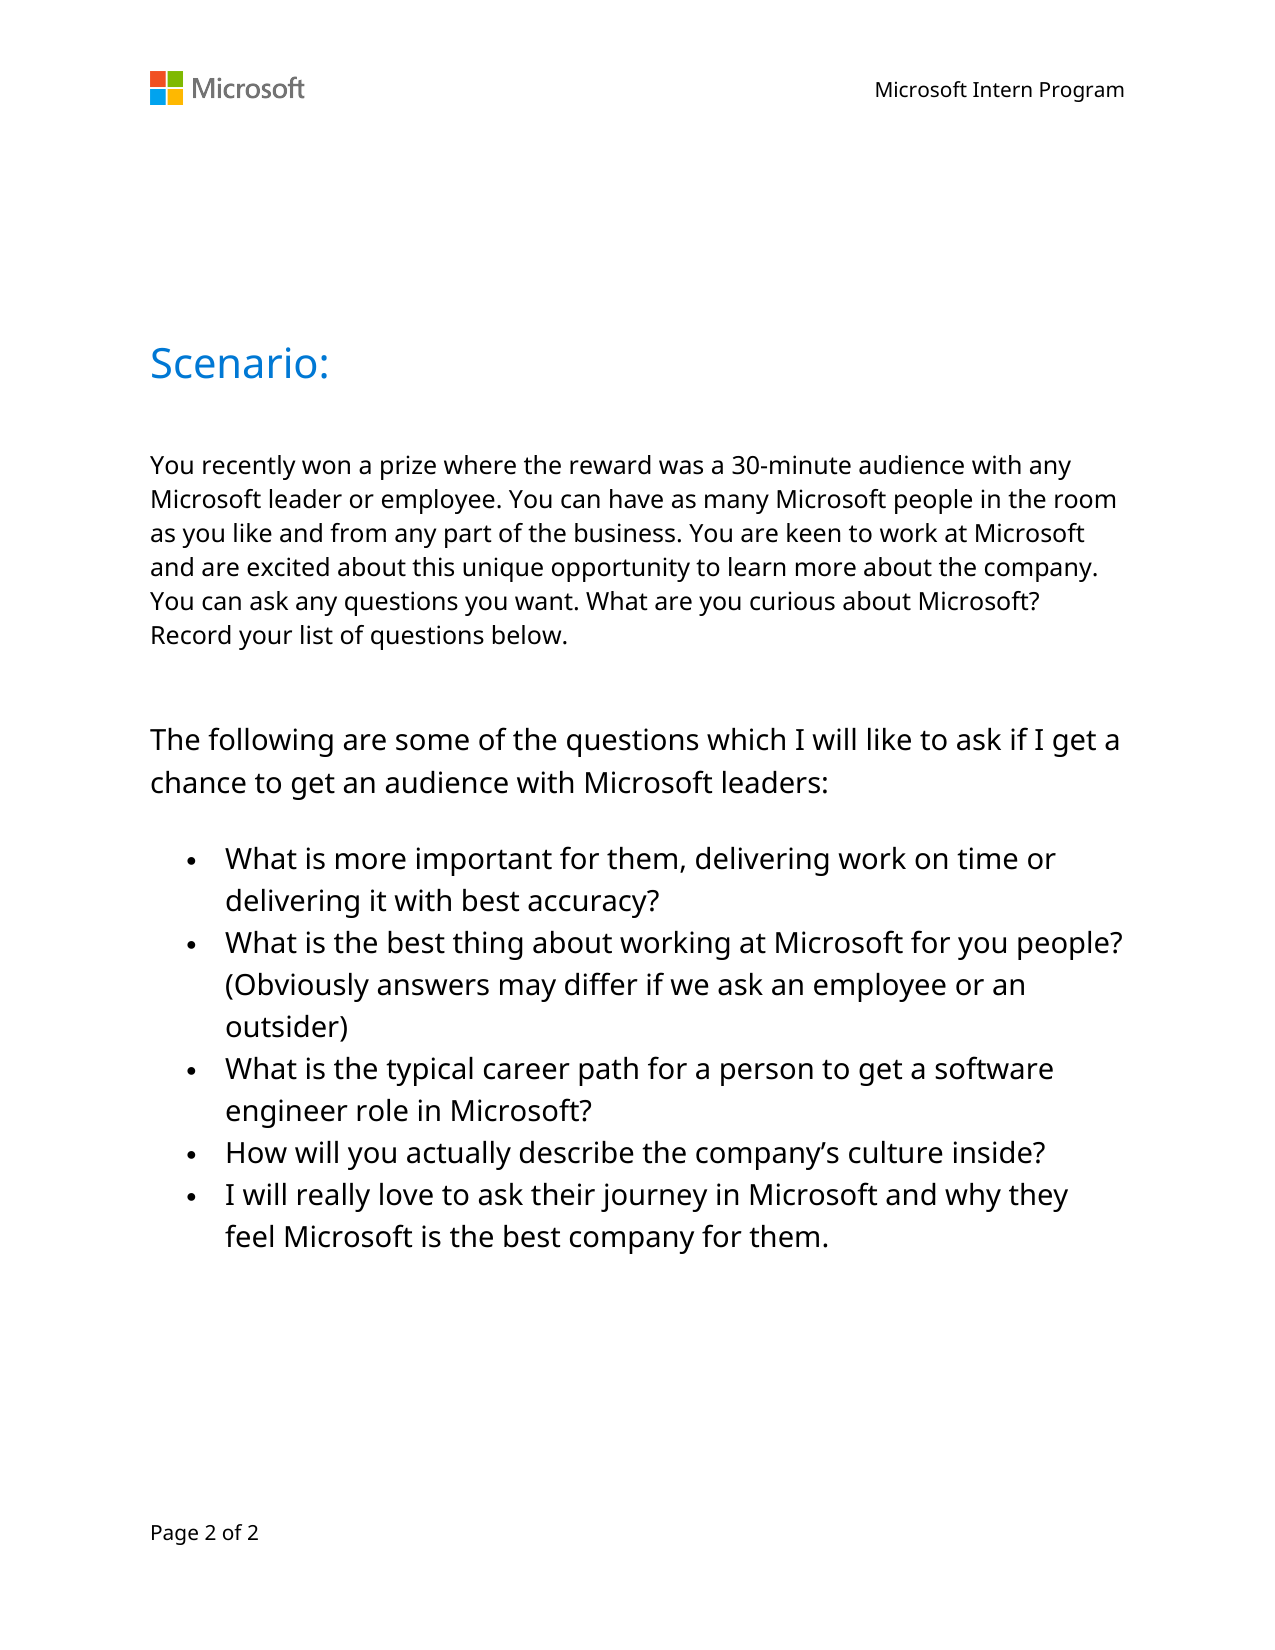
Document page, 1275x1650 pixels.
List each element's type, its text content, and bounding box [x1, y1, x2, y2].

picture [150, 71, 305, 105]
text You recently won a prize where the reward was a 30-minute audience with any Microsoft leader or employee. You can have as many Microsoft people in the room as you like and from any part of the business. You are keen to work at Microsoft and are excited about this unique opportunity to learn more about the company. You can ask any questions you want. What are you curious about Microsoft? Record your list of questions below. [150, 447, 1125, 652]
list How will you actually describe the company’s culture inside? [187, 1132, 1125, 1172]
list What is the typical career path for a person to get a software engineer role in Microsoft? [187, 1048, 1125, 1130]
text The following are some of the questions which I will like to ask if I get a chance to get an audience with Microsoft leaders: [150, 719, 1125, 802]
text Scenario: [150, 334, 1125, 391]
list What is the best thing about working at Microsoft for you people? (Obviously answers may differ if we ask an employee or an outsider) [187, 922, 1125, 1046]
list What is more important for them, delivering work on time or delivering it with best accuracy? [187, 838, 1125, 920]
list I will really love to ask their journey in Microsoft and why they feel Microsoft is the best company for them. [187, 1174, 1125, 1256]
